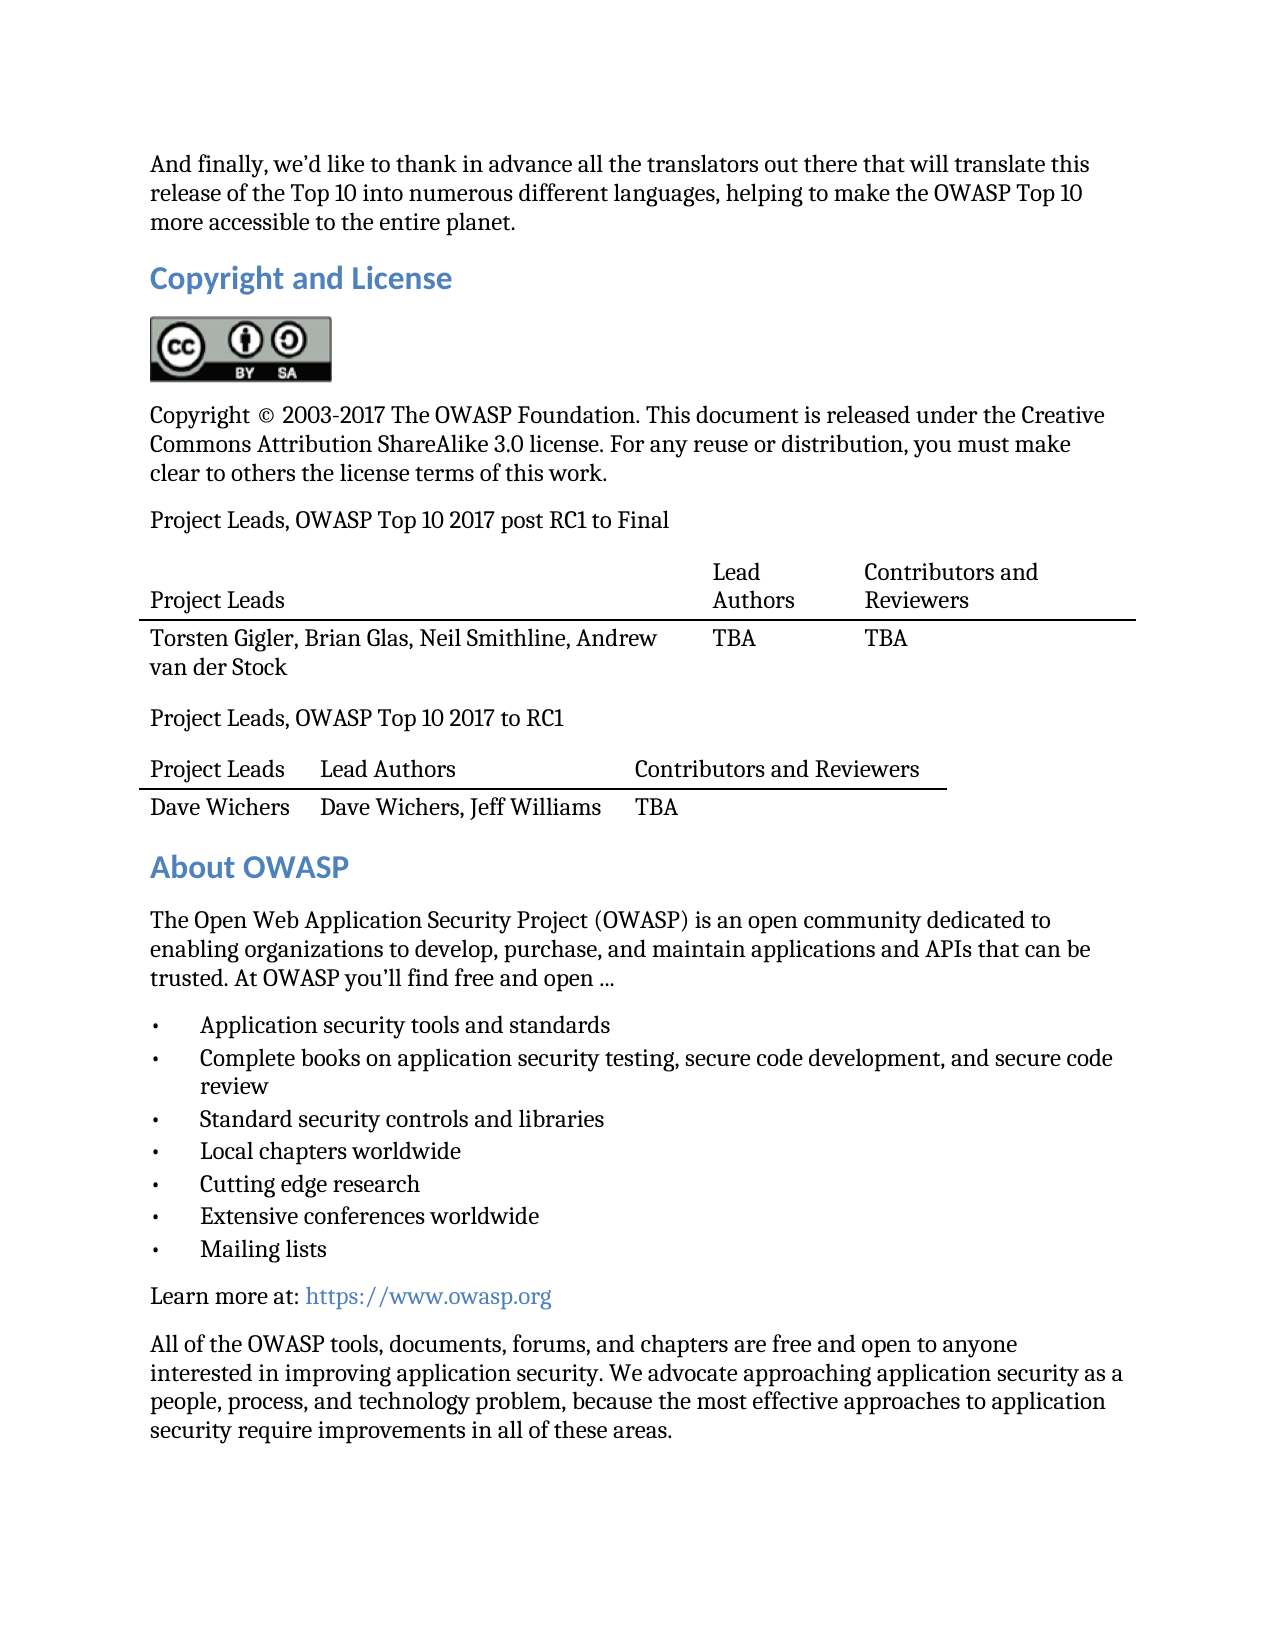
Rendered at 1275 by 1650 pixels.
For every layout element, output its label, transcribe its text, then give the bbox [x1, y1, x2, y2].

picture [150, 316, 332, 383]
table_header Lead Authors [701, 554, 853, 619]
list Standard security controls and libraries [150, 1105, 1125, 1133]
subtitle About OWASP [150, 847, 1125, 887]
list Local chapters worldwide [150, 1137, 1125, 1166]
text The Open Web Application Security Project (OWASP) is an open community dedicated to enabling organizations to develop, purchase, and maintain applications and APIs that can be trusted. At OWASP you’ll find free and open ... [150, 906, 1125, 992]
table_header Project Leads [139, 554, 701, 619]
subtitle Copyright and License [150, 257, 1125, 298]
list Complete books on application security testing, secure code development, and secure code review [150, 1043, 1125, 1101]
table_header Contributors and Reviewers [853, 554, 1136, 619]
text Learn more at: https://www.owasp.org [150, 1282, 1125, 1311]
text All of the OWASP tools, documents, forums, and chapters are free and open to anyone interested in improving application security. We advocate approaching application security as a people, process, and technology problem, because the most effective approaches to application security require improvements in all of these areas. [150, 1330, 1125, 1445]
list Mailing lists [150, 1235, 1125, 1263]
table_cell TBA [853, 621, 1136, 685]
table_header Lead Authors [309, 752, 623, 788]
text Project Leads, OWASP Top 10 2017 to RC1 [150, 704, 1125, 733]
list Extensive conferences worldwide [150, 1202, 1125, 1231]
table_cell TBA [624, 790, 947, 826]
table_cell Dave Wichers [139, 790, 308, 826]
text Project Leads, OWASP Top 10 2017 post RC1 to Final [150, 506, 1125, 535]
table_cell Dave Wichers, Jeff Williams [309, 790, 623, 826]
table_cell Torsten Gigler, Brian Glas, Neil Smithline, Andrew van der Stock [139, 621, 701, 685]
table_header Project Leads [139, 752, 308, 788]
list Application security tools and standards [150, 1011, 1125, 1040]
list Cutting edge research [150, 1170, 1125, 1198]
table_header Contributors and Reviewers [624, 752, 947, 788]
table_cell TBA [701, 621, 853, 685]
text And finally, we’d like to thank in advance all the translators out there that will translate this release of the Top 10 into numerous different languages, helping to make the OWASP Top 10 more accessible to the entire planet. [150, 150, 1125, 236]
text Copyright © 2003-2017 The OWASP Foundation. This document is released under the Creative Commons Attribution ShareAlike 3.0 license. For any reuse or distribution, you must make clear to others the license terms of this work. [150, 401, 1125, 488]
